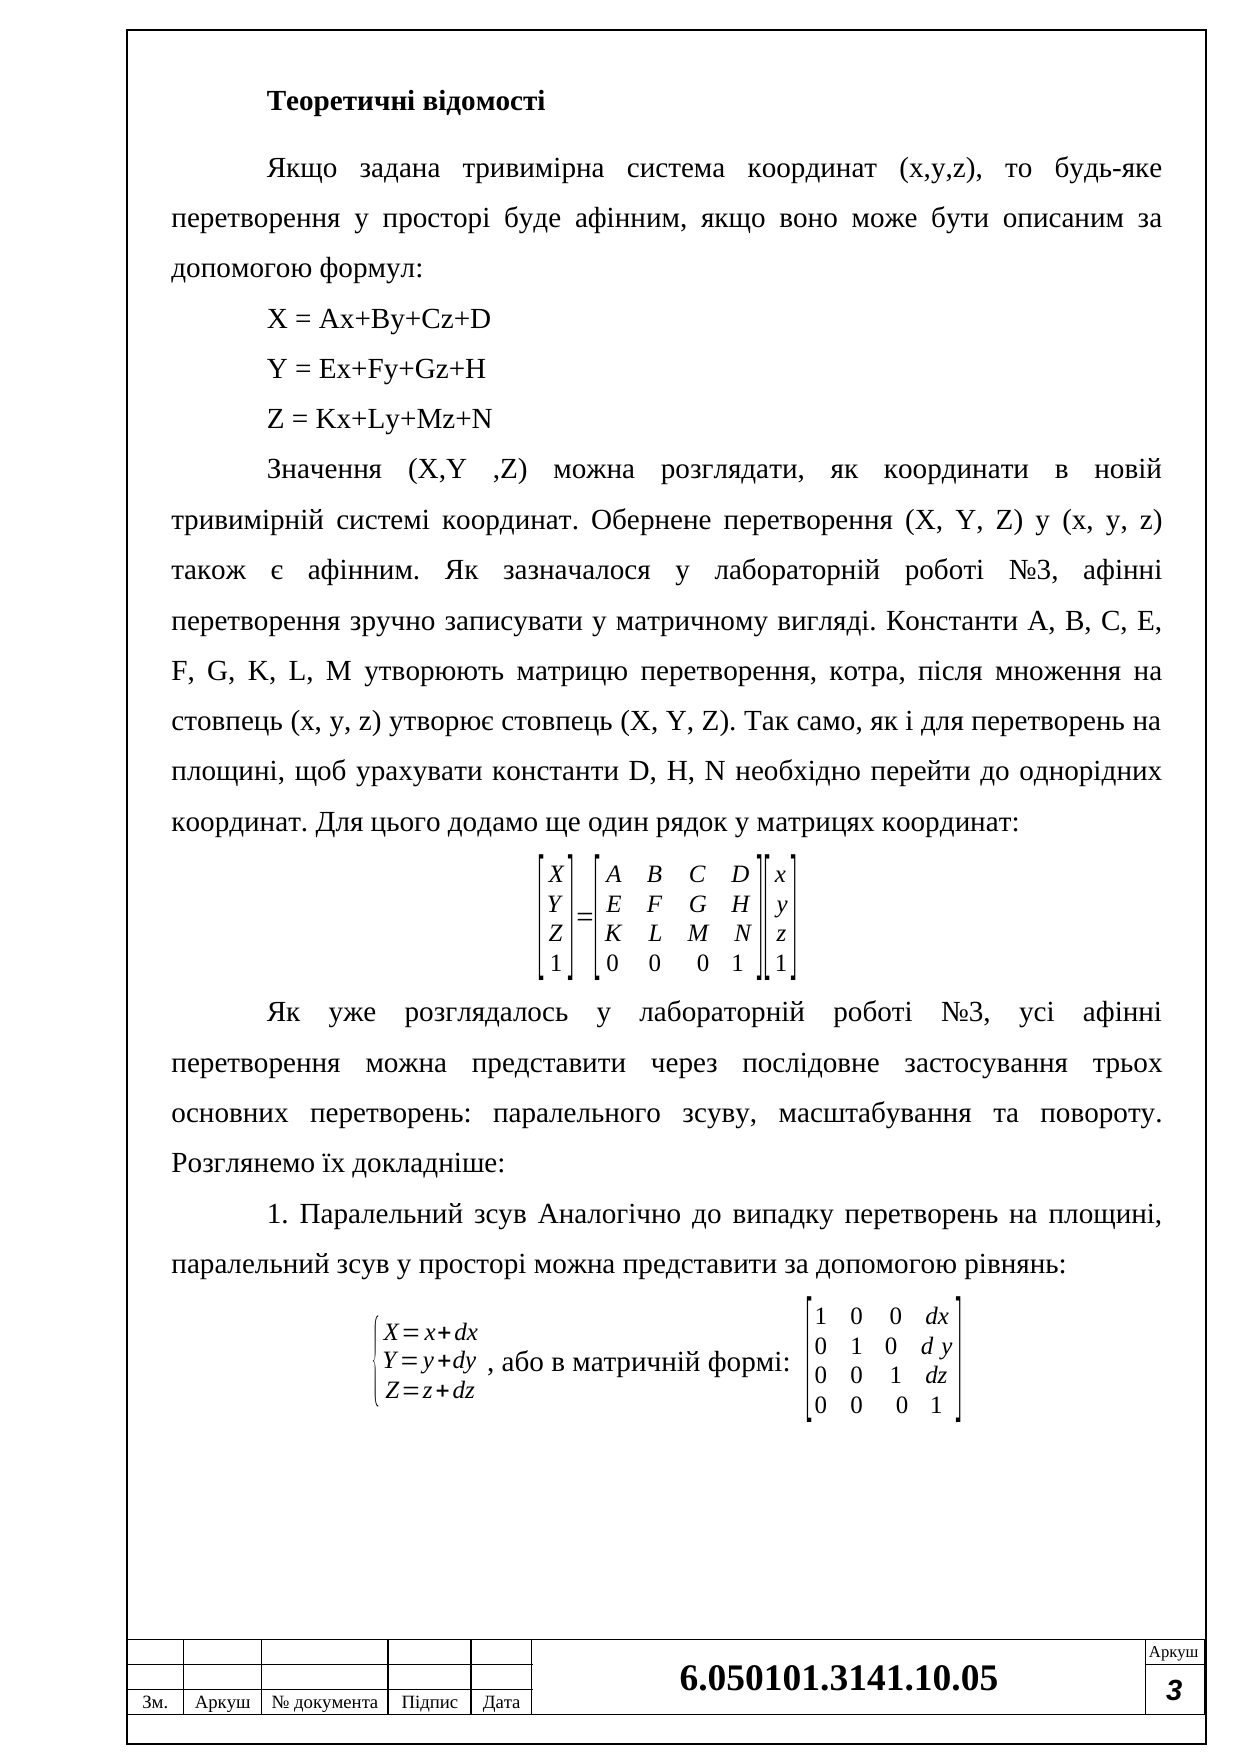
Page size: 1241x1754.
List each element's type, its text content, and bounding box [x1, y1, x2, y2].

text Значення (X,Y ,Z) можна розглядати, як координати в новій тривимірній системі координат. Обернене перетворення (X, Y, Z) у (x, y, z) також є афінним. Як зазначалося у лабораторній роботі №3, афінні перетворення зручно записувати у матричному вигляді. Константи A, B, C, E, F, G, K, L, M утворюють матрицю перетворення, котра, після множення на стовпець (x, y, z) утворює стовпець (X, Y, Z). Так само, як і для перетворень на площині, щоб урахувати константи D, H, N необхідно перейти до однорідних координат. Для цього додамо ще один рядок у матрицях координат: [171, 452, 1163, 837]
text Z = Kx+Ly+Mz+N [171, 401, 1163, 435]
text 1. Паралельний зсув Аналогічно до випадку перетворень на площині, паралельний зсув у просторі можна представити за допомогою рівнянь: [171, 1196, 1163, 1279]
text Якщо задана тривимірна система координат (x,y,z), то будь-яке перетворення у просторі буде афінним, якщо воно може бути описаним за допомогою формул: [171, 150, 1163, 284]
text , або в матричній формі: [171, 1296, 1163, 1425]
text Як уже розглядалось у лабораторній роботі №3, усі афінні перетворення можна представити через послідовне застосування трьох основних перетворень: паралельного зсуву, масштабування та повороту. Розглянемо їх докладніше: [171, 994, 1163, 1179]
text Y = Ex+Fy+Gz+H [171, 351, 1163, 384]
text Теоретичні відомості [171, 83, 1163, 116]
text X = Ax+By+Cz+D [171, 301, 1163, 334]
